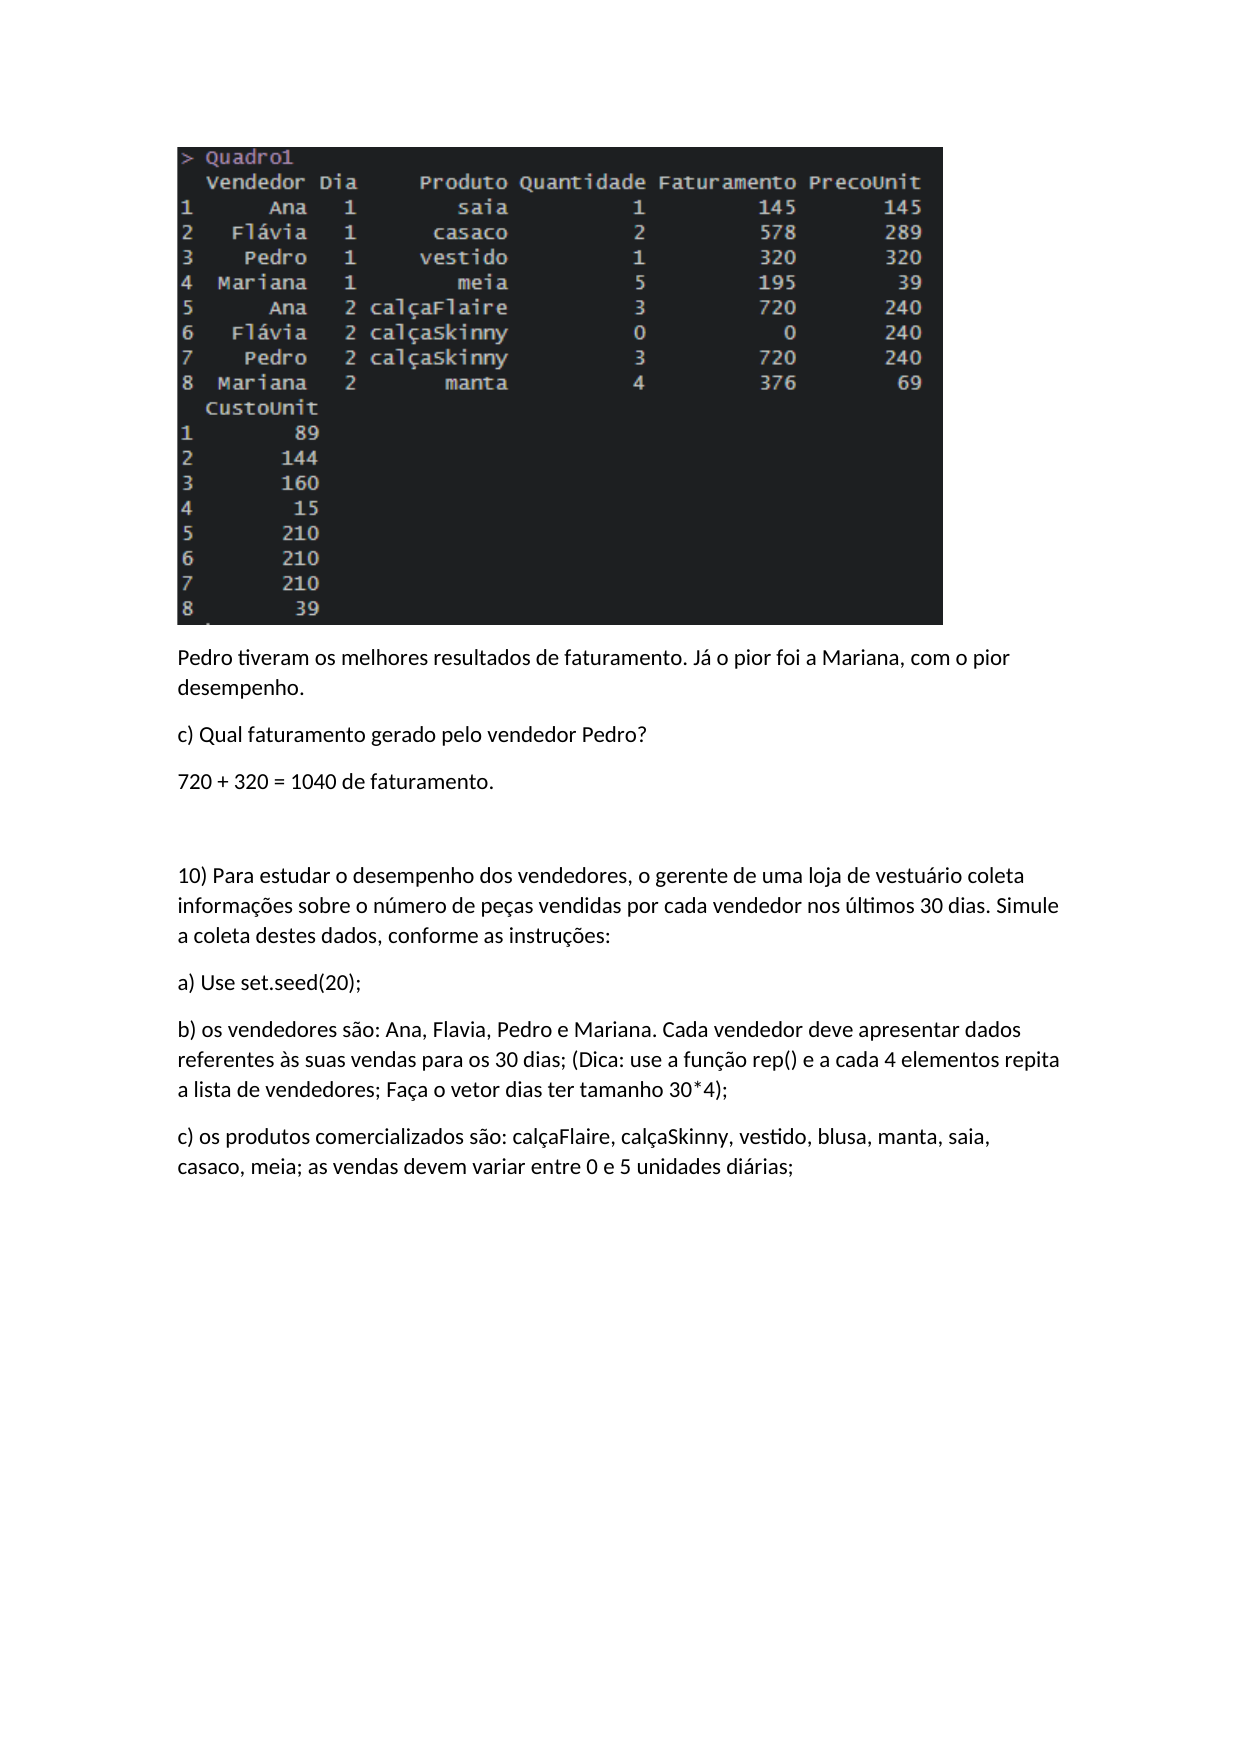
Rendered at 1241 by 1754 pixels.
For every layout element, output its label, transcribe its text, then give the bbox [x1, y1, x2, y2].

text Pedro tiveram os melhores resultados de faturamento. Já o pior foi a Mariana, com o pior desempenho. [177, 643, 1063, 701]
text 10) Para estudar o desempenho dos vendedores, o gerente de uma loja de vestuário coleta informações sobre o número de peças vendidas por cada vendedor nos últimos 30 dias. Simule a coleta destes dados, conforme as instruções: [177, 861, 1063, 949]
picture [177, 147, 943, 625]
text a) Use set.seed(20); [177, 968, 1063, 996]
text c) Qual faturamento gerado pelo vendedor Pedro? [177, 720, 1063, 748]
text c) os produtos comercializados são: calçaFlaire, calçaSkinny, vestido, blusa, manta, saia, casaco, meia; as vendas devem variar entre 0 e 5 unidades diárias; [177, 1122, 1063, 1181]
text b) os vendedores são: Ana, Flavia, Pedro e Mariana. Cada vendedor deve apresentar dados referentes às suas vendas para os 30 dias; (Dica: use a função rep() e a cada 4 elementos repita a lista de vendedores; Faça o vetor dias ter tamanho 30*4); [177, 1015, 1063, 1103]
text 720 + 320 = 1040 de faturamento. [177, 767, 1063, 795]
